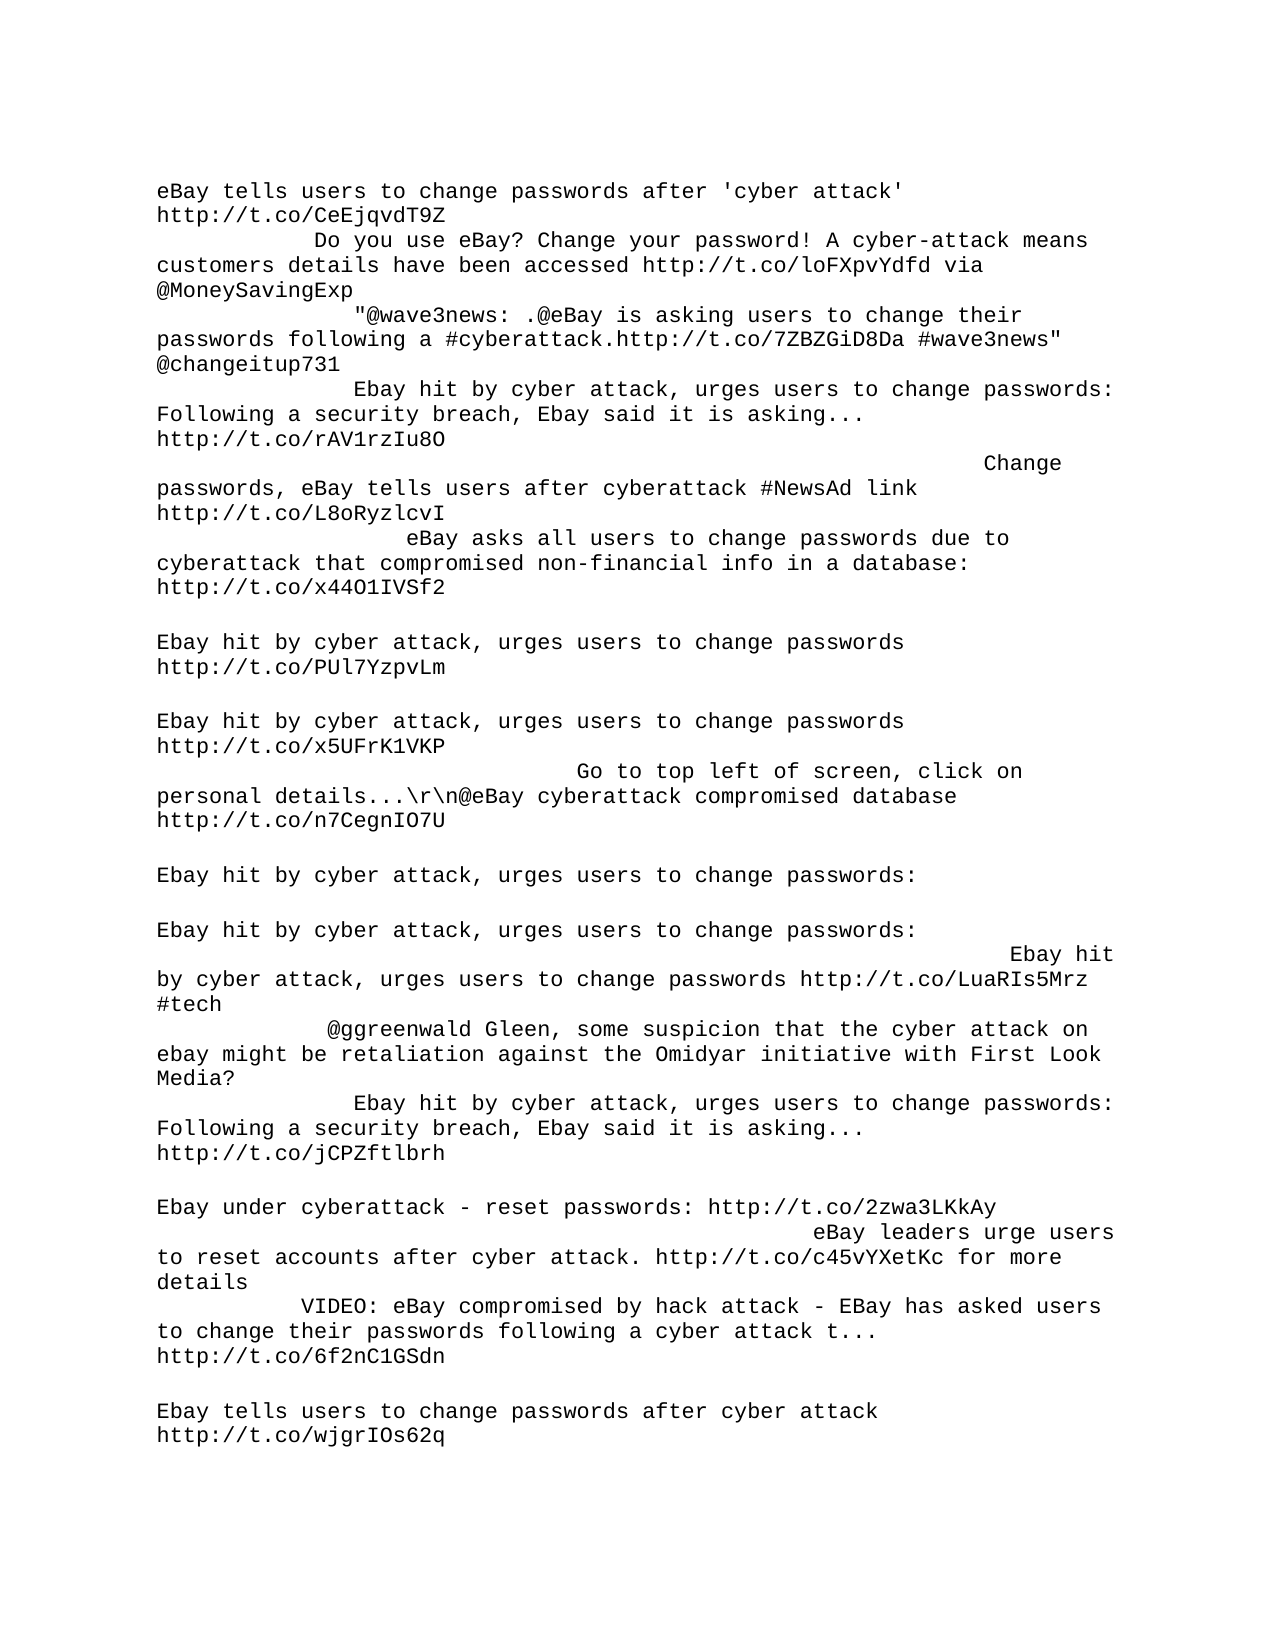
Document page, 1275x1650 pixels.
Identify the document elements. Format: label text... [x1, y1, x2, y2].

text eBay leaders urge users to reset accounts after cyber attack. http://t.co/c45vYXetKc for more details [156, 1221, 1118, 1296]
text Ebay hit by cyber attack, urges users to change passwords: [156, 834, 1118, 889]
text VIDEO: eBay compromised by hack attack - EBay has asked users to change their passwords following a cyber attack t... http://t.co/6f2nC1GSdn [156, 1296, 1118, 1370]
text Do you use eBay? Change your password! A cyber-attack means customers details have been accessed http://t.co/loFXpvYdfd via @MoneySavingExp [156, 229, 1118, 304]
text Ebay hit by cyber attack, urges users to change passwords http://t.co/LuaRIs5Mrz #tech [156, 943, 1118, 1018]
text @ggreenwald Gleen, some suspicion that the cyber attack on ebay might be retaliation against the Omidyar initiative with First Look Media? [156, 1018, 1118, 1092]
text Ebay under cyberattack - reset passwords: http://t.co/2zwa3LKkAy [156, 1167, 1118, 1221]
text Go to top left of screen, click on personal details...\r\n@eBay cyberattack compromised database http://t.co/n7CegnIO7U [156, 760, 1118, 834]
text Ebay hit by cyber attack, urges users to change passwords: Following a security breach, Ebay said it is asking... http://t.co/rAV1rzIu8O [156, 378, 1118, 452]
text Ebay hit by cyber attack, urges users to change passwords: Following a security breach, Ebay said it is asking... http://t.co/jCPZftlbrh [156, 1092, 1118, 1167]
text Ebay hit by cyber attack, urges users to change passwords http://t.co/PUl7YzpvLm [156, 601, 1118, 681]
text eBay tells users to change passwords after 'cyber attack' http://t.co/CeEjqvdT9Z [156, 150, 1118, 229]
text Ebay tells users to change passwords after cyber attack http://t.co/wjgrIOs62q [156, 1370, 1118, 1449]
text Change passwords, eBay tells users after cyberattack #NewsAd link http://t.co/L8oRyzlcvI [156, 452, 1118, 527]
text Ebay hit by cyber attack, urges users to change passwords http://t.co/x5UFrK1VKP [156, 681, 1118, 760]
text Ebay hit by cyber attack, urges users to change passwords: [156, 889, 1118, 943]
text "@wave3news: .@eBay is asking users to change their passwords following a #cyberattack.http://t.co/7ZBZGiD8Da #wave3news" @changeitup731 [156, 304, 1118, 378]
text eBay asks all users to change passwords due to cyberattack that compromised non-financial info in a database: http://t.co/x44O1IVSf2 [156, 527, 1118, 601]
